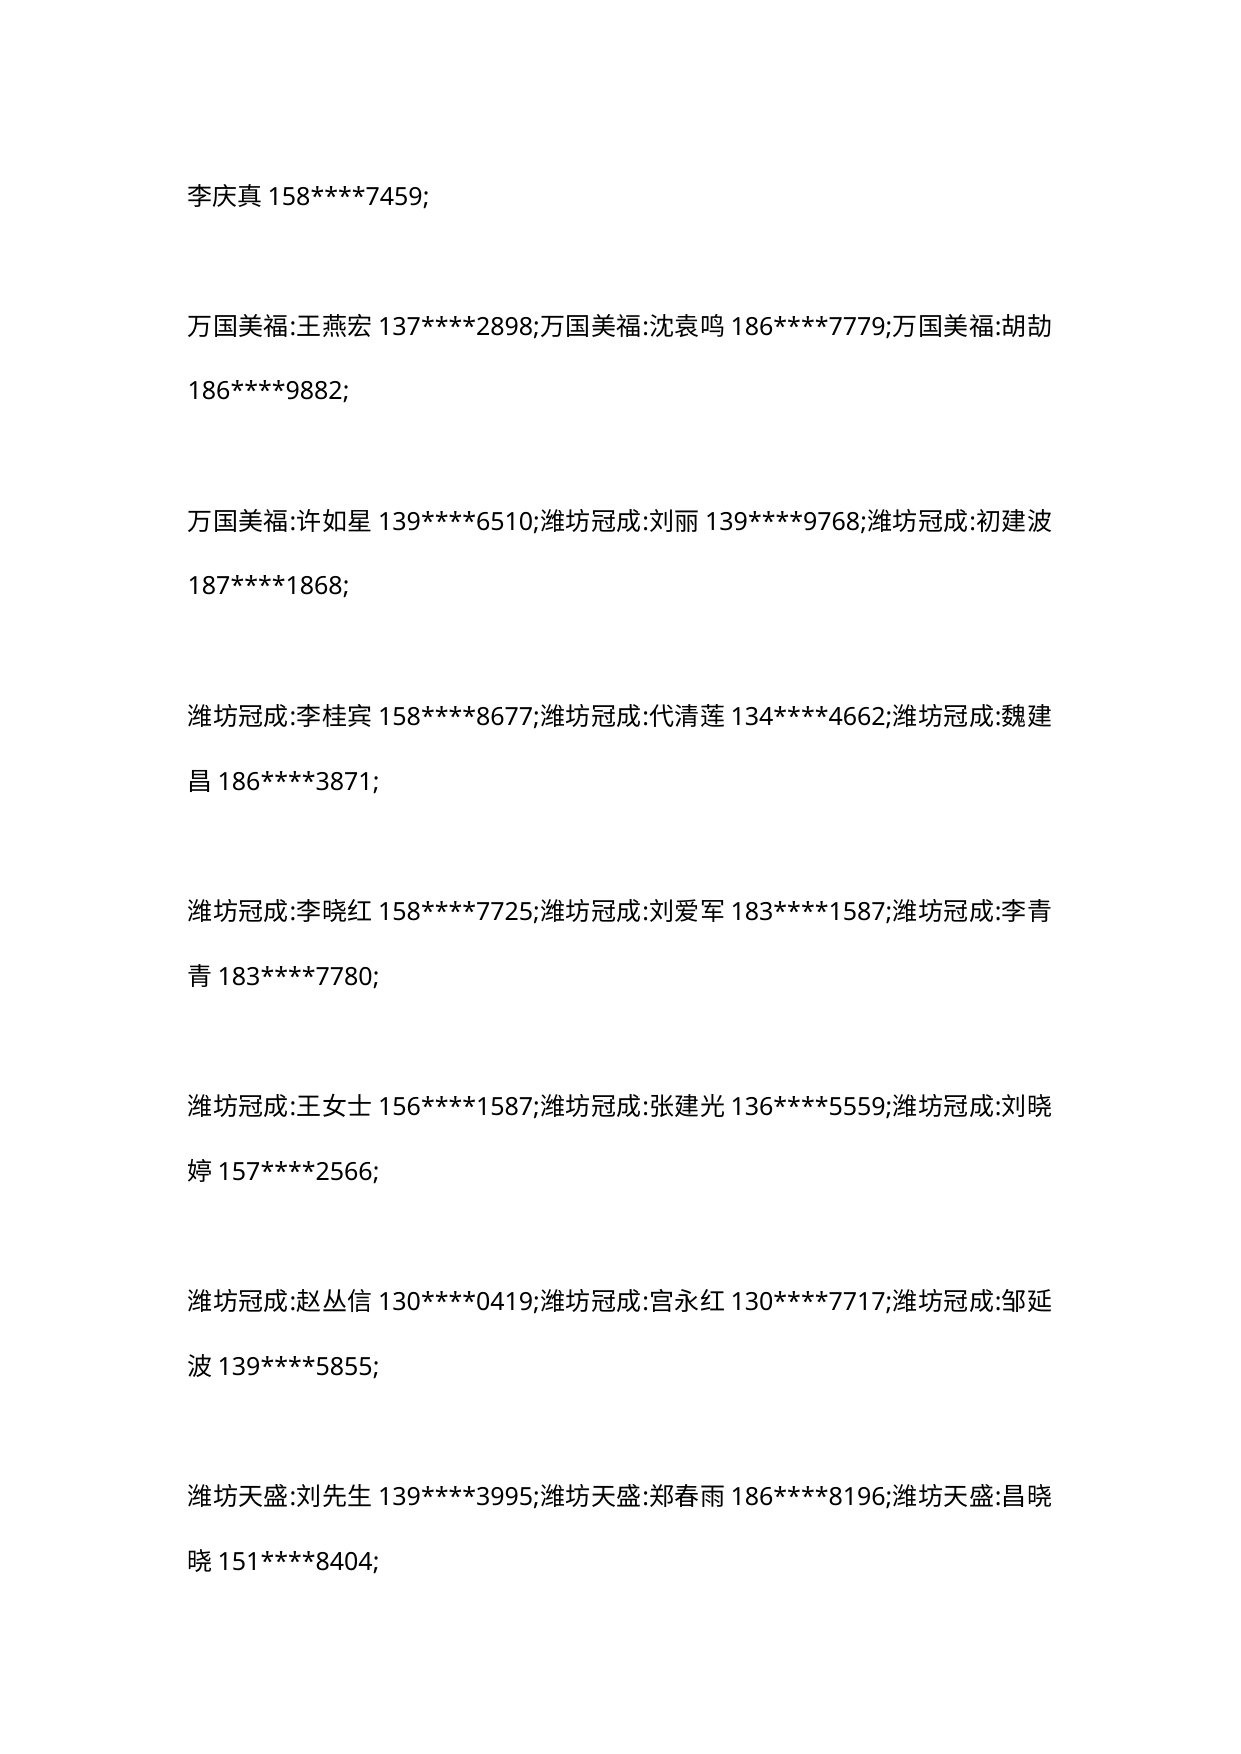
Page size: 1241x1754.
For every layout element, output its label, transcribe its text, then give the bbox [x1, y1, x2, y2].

text 潍坊冠成:赵丛信130****0419;潍坊冠成:宫永红130****7717;潍坊冠成:邹延波139****5855; [187, 1267, 1053, 1397]
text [187, 162, 1053, 227]
text 潍坊冠成:李桂宾158****8677;潍坊冠成:代清莲134****4662;潍坊冠成:魏建昌186****3871; [187, 682, 1053, 812]
text 潍坊冠成:王女士156****1587;潍坊冠成:张建光136****5559;潍坊冠成:刘晓婷157****2566; [187, 1072, 1053, 1202]
text 潍坊天盛:刘先生139****3995;潍坊天盛:郑春雨186****8196;潍坊天盛:昌晓晓151****8404; [187, 1462, 1053, 1592]
text 万国美福:王燕宏137****2898;万国美福:沈袁鸣186****7779;万国美福:胡劼186****9882; [187, 292, 1053, 422]
text 潍坊冠成:李晓红158****7725;潍坊冠成:刘爱军183****1587;潍坊冠成:李青青183****7780; [187, 877, 1053, 1007]
text 万国美福:许如星139****6510;潍坊冠成:刘丽139****9768;潍坊冠成:初建波187****1868; [187, 487, 1053, 617]
